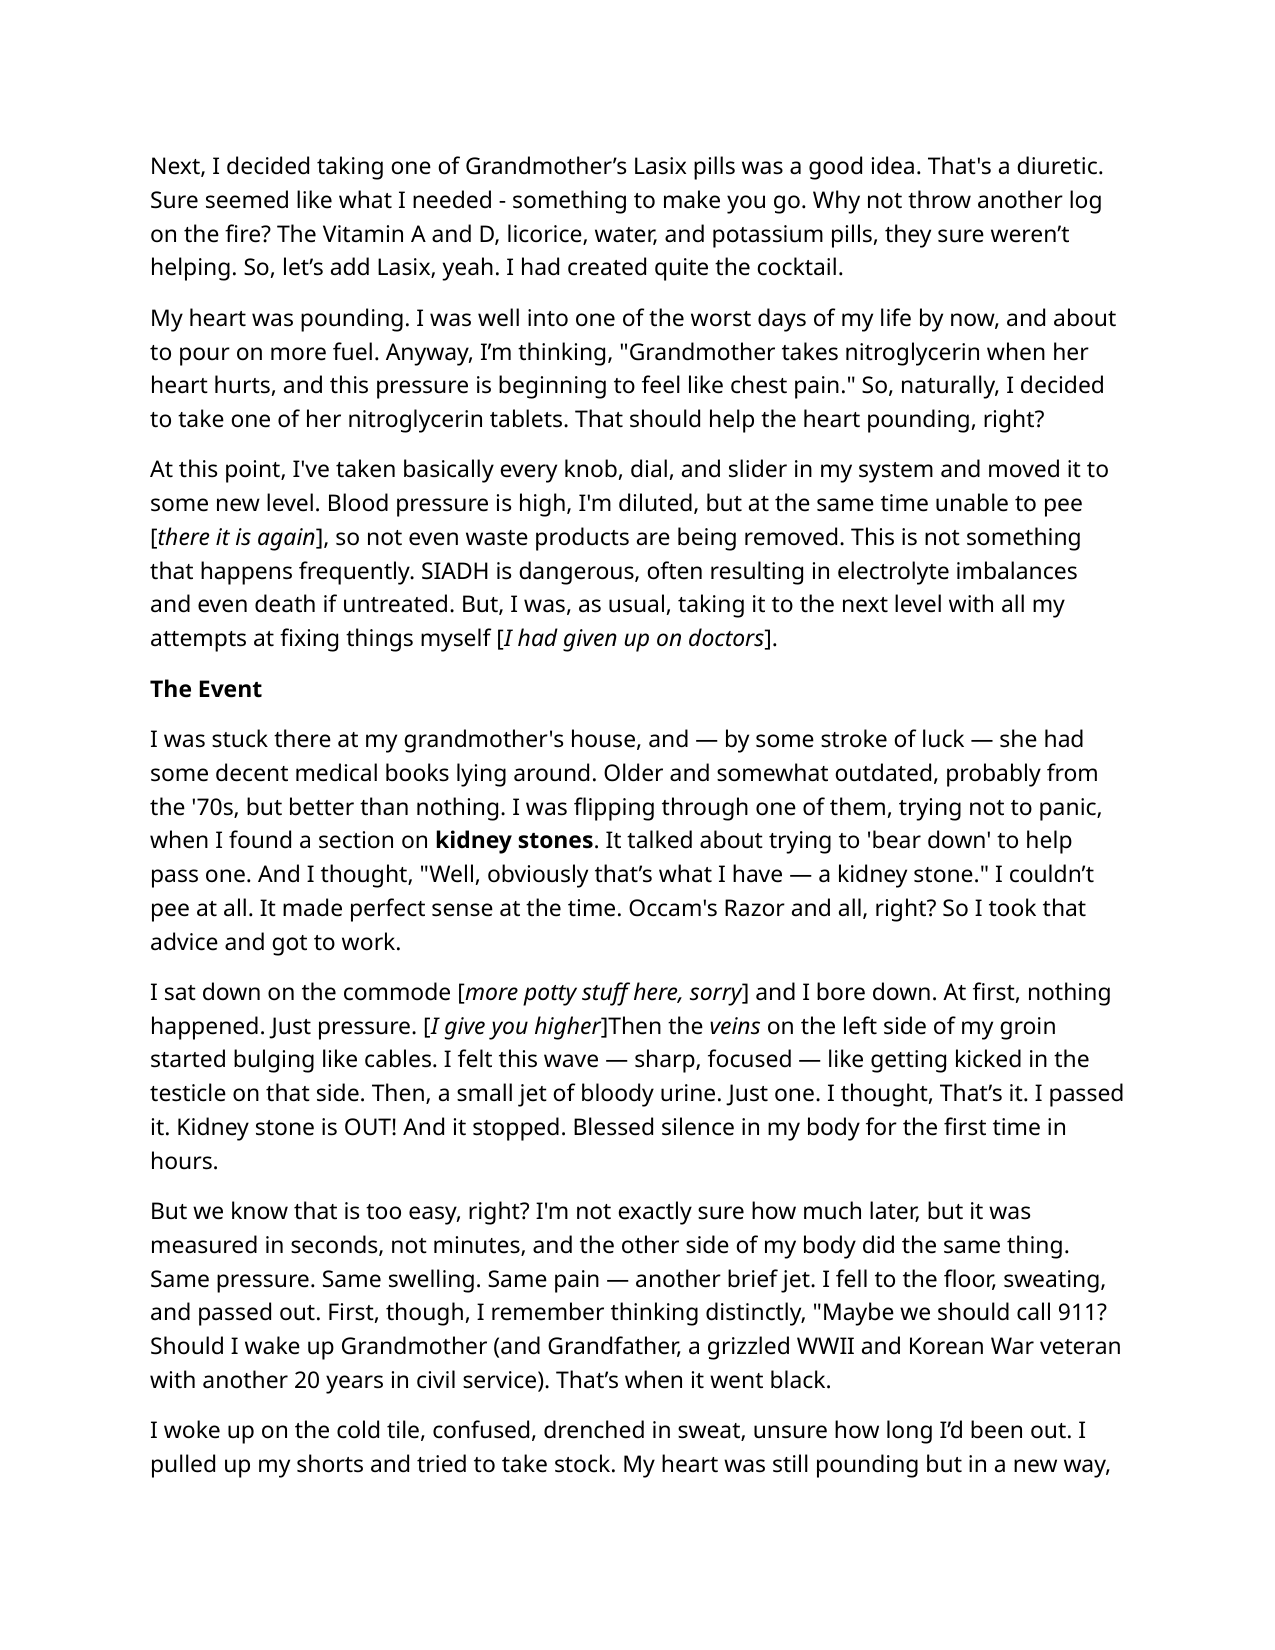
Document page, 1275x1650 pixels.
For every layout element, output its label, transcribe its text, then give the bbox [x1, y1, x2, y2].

text I sat down on the commode [more potty stuff here, sorry] and I bore down. At first, nothing happened. Just pressure. [I give you higher]Then the veins on the left side of my groin started bulging like cables. I felt this wave — sharp, focused — like getting kicked in the testicle on that side. Then, a small jet of bloody urine. Just one. I thought, That’s it. I passed it. Kidney stone is OUT! And it stopped. Blessed silence in my body for the first time in hours. [150, 976, 1125, 1176]
text The Event [150, 672, 1125, 704]
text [150, 1414, 1125, 1479]
text I was stuck there at my grandmother's house, and — by some stroke of luck — she had some decent medical books lying around. Older and somewhat outdated, probably from the '70s, but better than nothing. I was flipping through one of them, trying not to panic, when I found a section on kidney stones. It talked about trying to 'bear down' to help pass one. And I thought, "Well, obviously that’s what I have — a kidney stone." I couldn’t pee at all. It made perfect sense at the time. Occam's Razor and all, right? So I took that advice and got to work. [150, 723, 1125, 957]
text But we know that is too easy, right? I'm not exactly sure how much later, but it was measured in seconds, not minutes, and the other side of my body did the same thing. Same pressure. Same swelling. Same pain — another brief jet. I fell to the floor, sweating, and passed out. First, though, I remember thinking distinctly, "Maybe we should call 911? Should I wake up Grandmother (and Grandfather, a grizzled WWII and Korean War veteran with another 20 years in civil service). That’s when it went black. [150, 1195, 1125, 1395]
text At this point, I've taken basically every knob, dial, and slider in my system and moved it to some new level. Blood pressure is high, I'm diluted, but at the same time unable to pee [there it is again], so not even waste products are being removed. This is not something that happens frequently. SIADH is dangerous, often resulting in electrolyte imbalances and even death if untreated. But, I was, as usual, taking it to the next level with all my attempts at fixing things myself [I had given up on doctors]. [150, 453, 1125, 653]
text My heart was pounding. I was well into one of the worst days of my life by now, and about to pour on more fuel. Anyway, I’m thinking, "Grandmother takes nitroglycerin when her heart hurts, and this pressure is beginning to feel like chest pain." So, naturally, I decided to take one of her nitroglycerin tablets. That should help the heart pounding, right? [150, 302, 1125, 434]
text Next, I decided taking one of Grandmother’s Lasix pills was a good idea. That's a diuretic. Sure seemed like what I needed - something to make you go. Why not throw another log on the fire? The Vitamin A and D, licorice, water, and potassium pills, they sure weren’t helping. So, let’s add Lasix, yeah. I had created quite the cocktail. [150, 150, 1125, 282]
